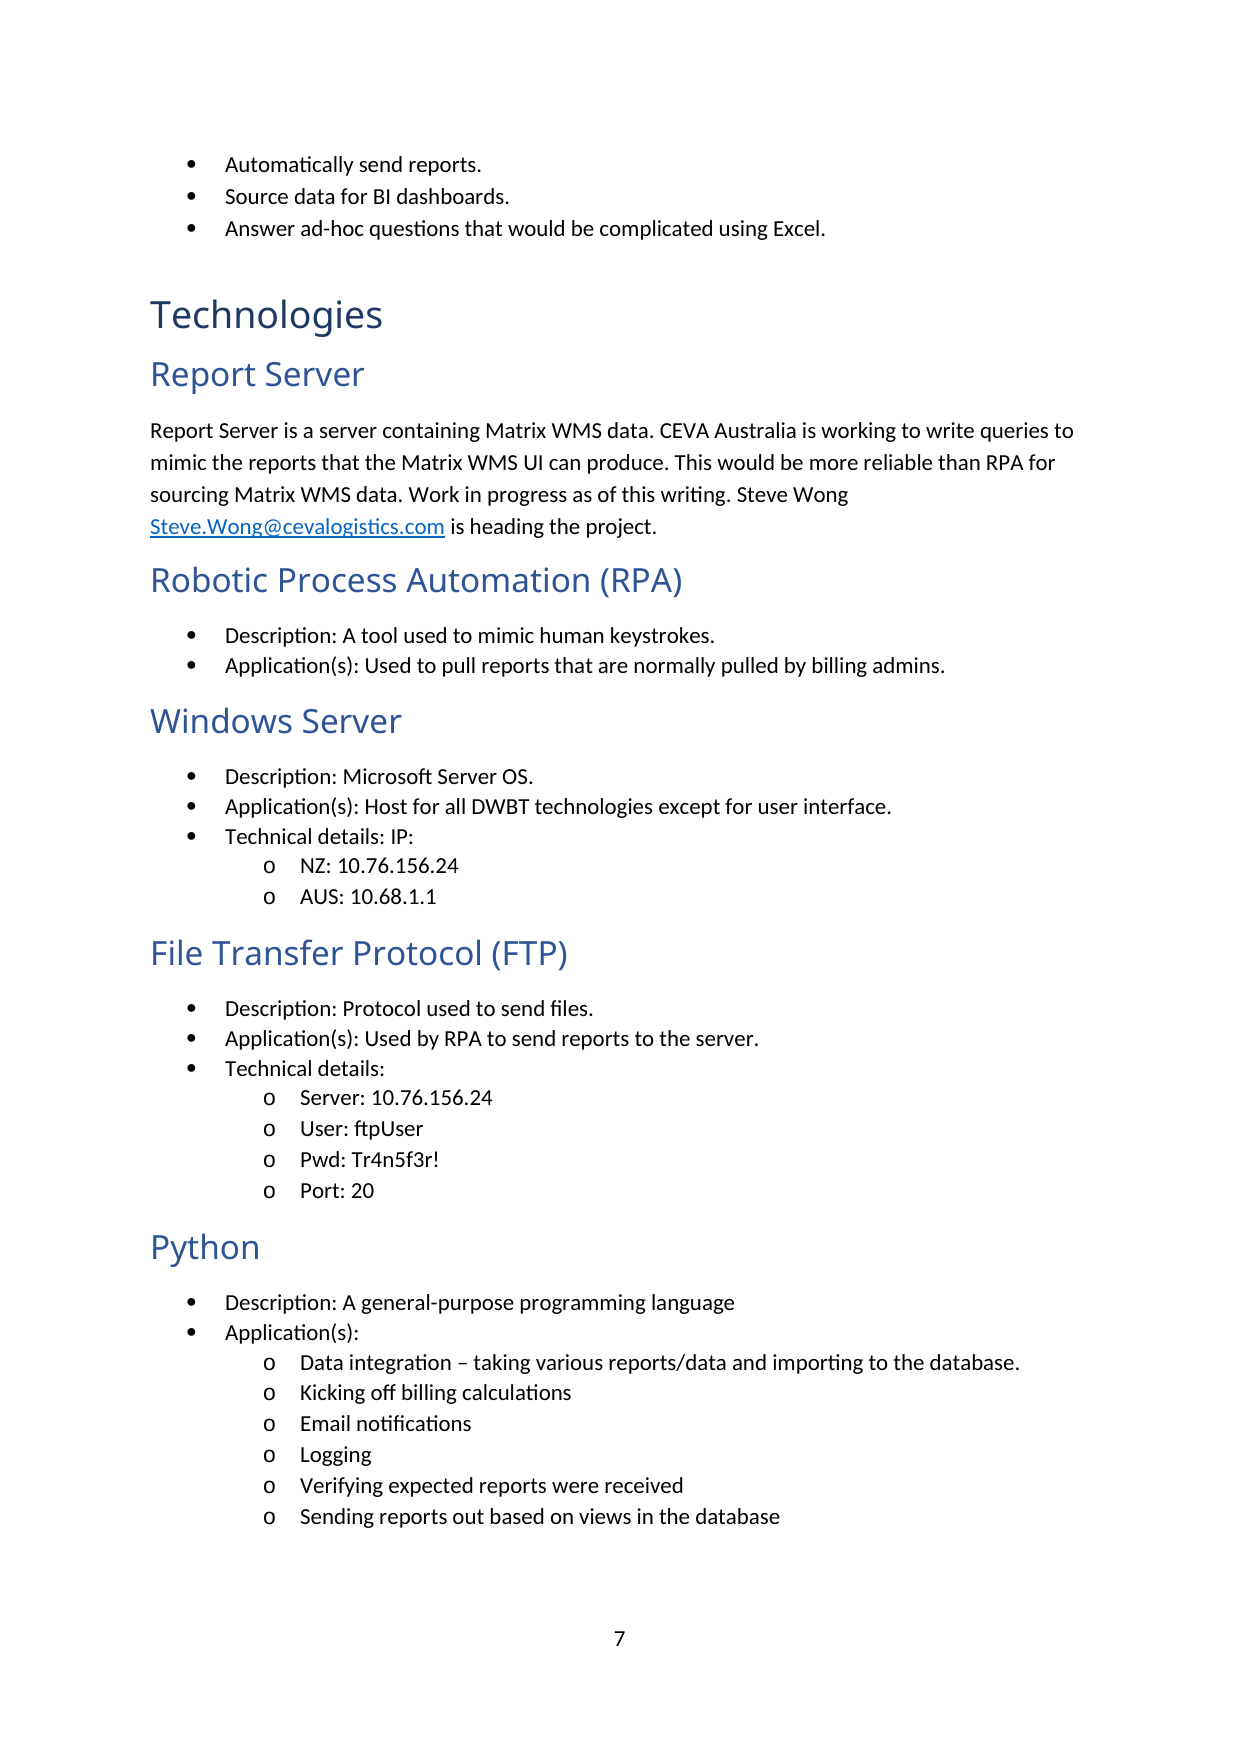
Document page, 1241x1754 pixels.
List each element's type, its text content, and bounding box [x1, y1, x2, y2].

list Technical details: [187, 1054, 1090, 1082]
list Description: Protocol used to send files. [187, 994, 1090, 1022]
list Technical details: IP: [187, 822, 1090, 850]
list Sending reports out based on views in the database [262, 1502, 1090, 1531]
subtitle Report Server [150, 351, 1090, 396]
list Port: 20 [262, 1176, 1090, 1205]
list Description: Microsoft Server OS. [187, 762, 1090, 790]
list Server: 10.76.156.24 [262, 1083, 1090, 1113]
list Answer ad-hoc questions that would be complicated using Excel. [187, 214, 1090, 242]
subtitle Windows Server [150, 698, 1090, 743]
list NZ: 10.76.156.24 [262, 851, 1090, 881]
list Email notifications [262, 1409, 1090, 1438]
subtitle Python [150, 1223, 1090, 1269]
list Application(s): [187, 1318, 1090, 1346]
list Pwd: Tr4n5f3r! [262, 1145, 1090, 1174]
list Application(s): Used by RPA to send reports to the server. [187, 1024, 1090, 1052]
list Logging [262, 1440, 1090, 1469]
text Report Server is a server containing Matrix WMS data. CEVA Australia is working to write queries to mimic the reports that the Matrix WMS UI can produce. This would be more reliable than RPA for sourcing Matrix WMS data. Work in progress as of this writing. Steve Wong Steve.Wong@cevalogistics.com is heading the project. [150, 416, 1090, 540]
list Application(s): Used to pull reports that are normally pulled by billing admins. [187, 651, 1090, 679]
list Automatically send reports. [187, 150, 1090, 178]
subtitle File Transfer Protocol (FTP) [150, 930, 1090, 975]
subtitle Robotic Process Automation (RPA) [150, 557, 1090, 602]
list Application(s): Host for all DWBT technologies except for user interface. [187, 792, 1090, 820]
list Source data for BI dashboards. [187, 182, 1090, 210]
list AUS: 10.68.1.1 [262, 882, 1090, 911]
list Description: A tool used to mimic human keystrokes. [187, 622, 1090, 650]
list Data integration – taking various reports/data and importing to the database. [262, 1348, 1090, 1377]
list Description: A general-purpose programming language [187, 1288, 1090, 1316]
list User: ftpUser [262, 1114, 1090, 1143]
list Verifying expected reports were received [262, 1471, 1090, 1500]
subtitle Technologies [150, 288, 1090, 339]
list Kicking off billing calculations [262, 1378, 1090, 1408]
